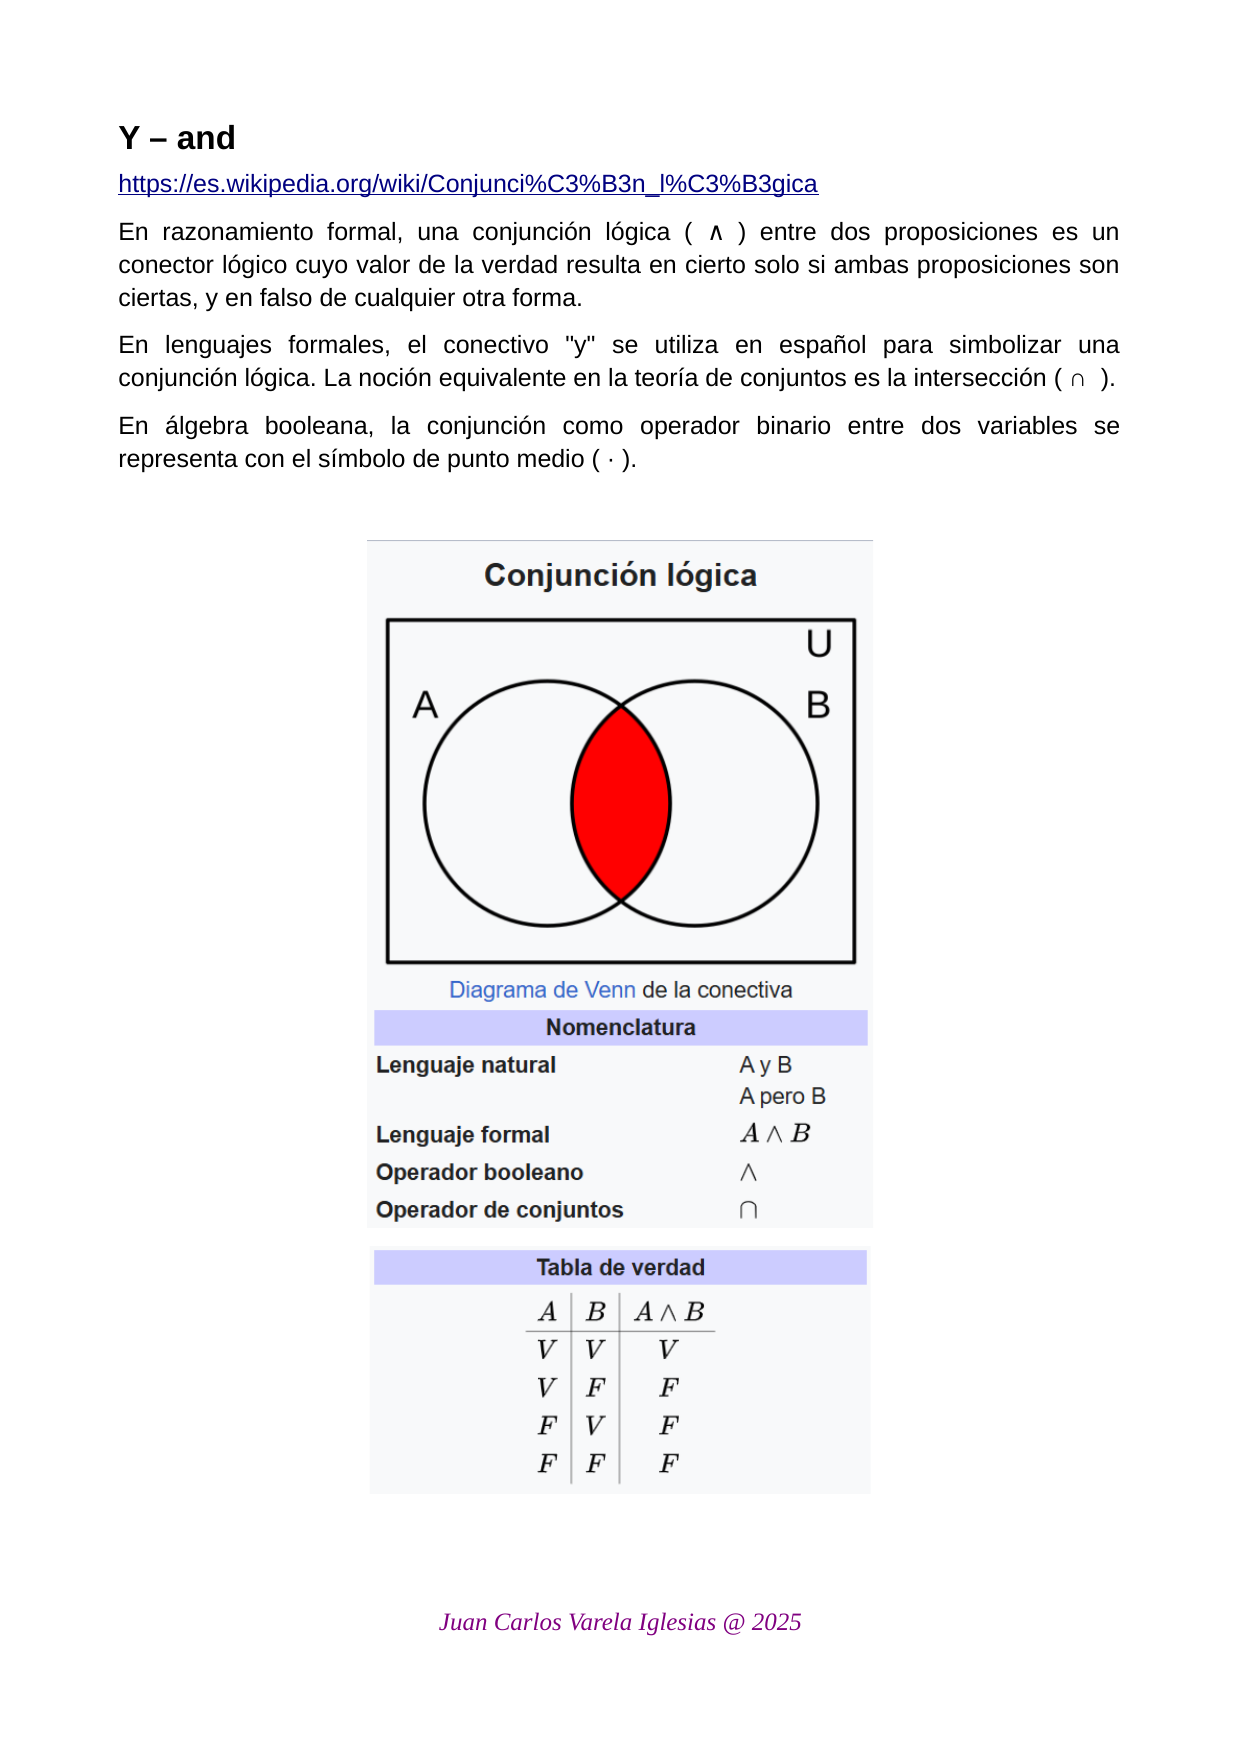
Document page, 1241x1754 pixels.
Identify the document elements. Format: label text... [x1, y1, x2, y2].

text https://es.wikipedia.org/wiki/Conjunci%C3%B3n_l%C3%B3gica [118, 169, 1122, 198]
text En lenguajes formales, el conectivo "y" se utiliza en español para simbolizar una conjunción lógica. La noción equivalente en la teoría de conjuntos es la intersección ( ∩ ). [118, 330, 1122, 392]
subtitle Y – and [118, 118, 1122, 157]
picture [369, 1246, 871, 1494]
text En álgebra booleana, la conjunción como operador binario entre dos variables se representa con el símbolo de punto medio ( · ). [118, 411, 1122, 473]
picture [367, 539, 874, 1228]
text En razonamiento formal, una conjunción lógica ( ∧ ) entre dos proposiciones es un conector lógico cuyo valor de la verdad resulta en cierto solo si ambas proposiciones son ciertas, y en falso de cualquier otra forma. [118, 217, 1122, 311]
